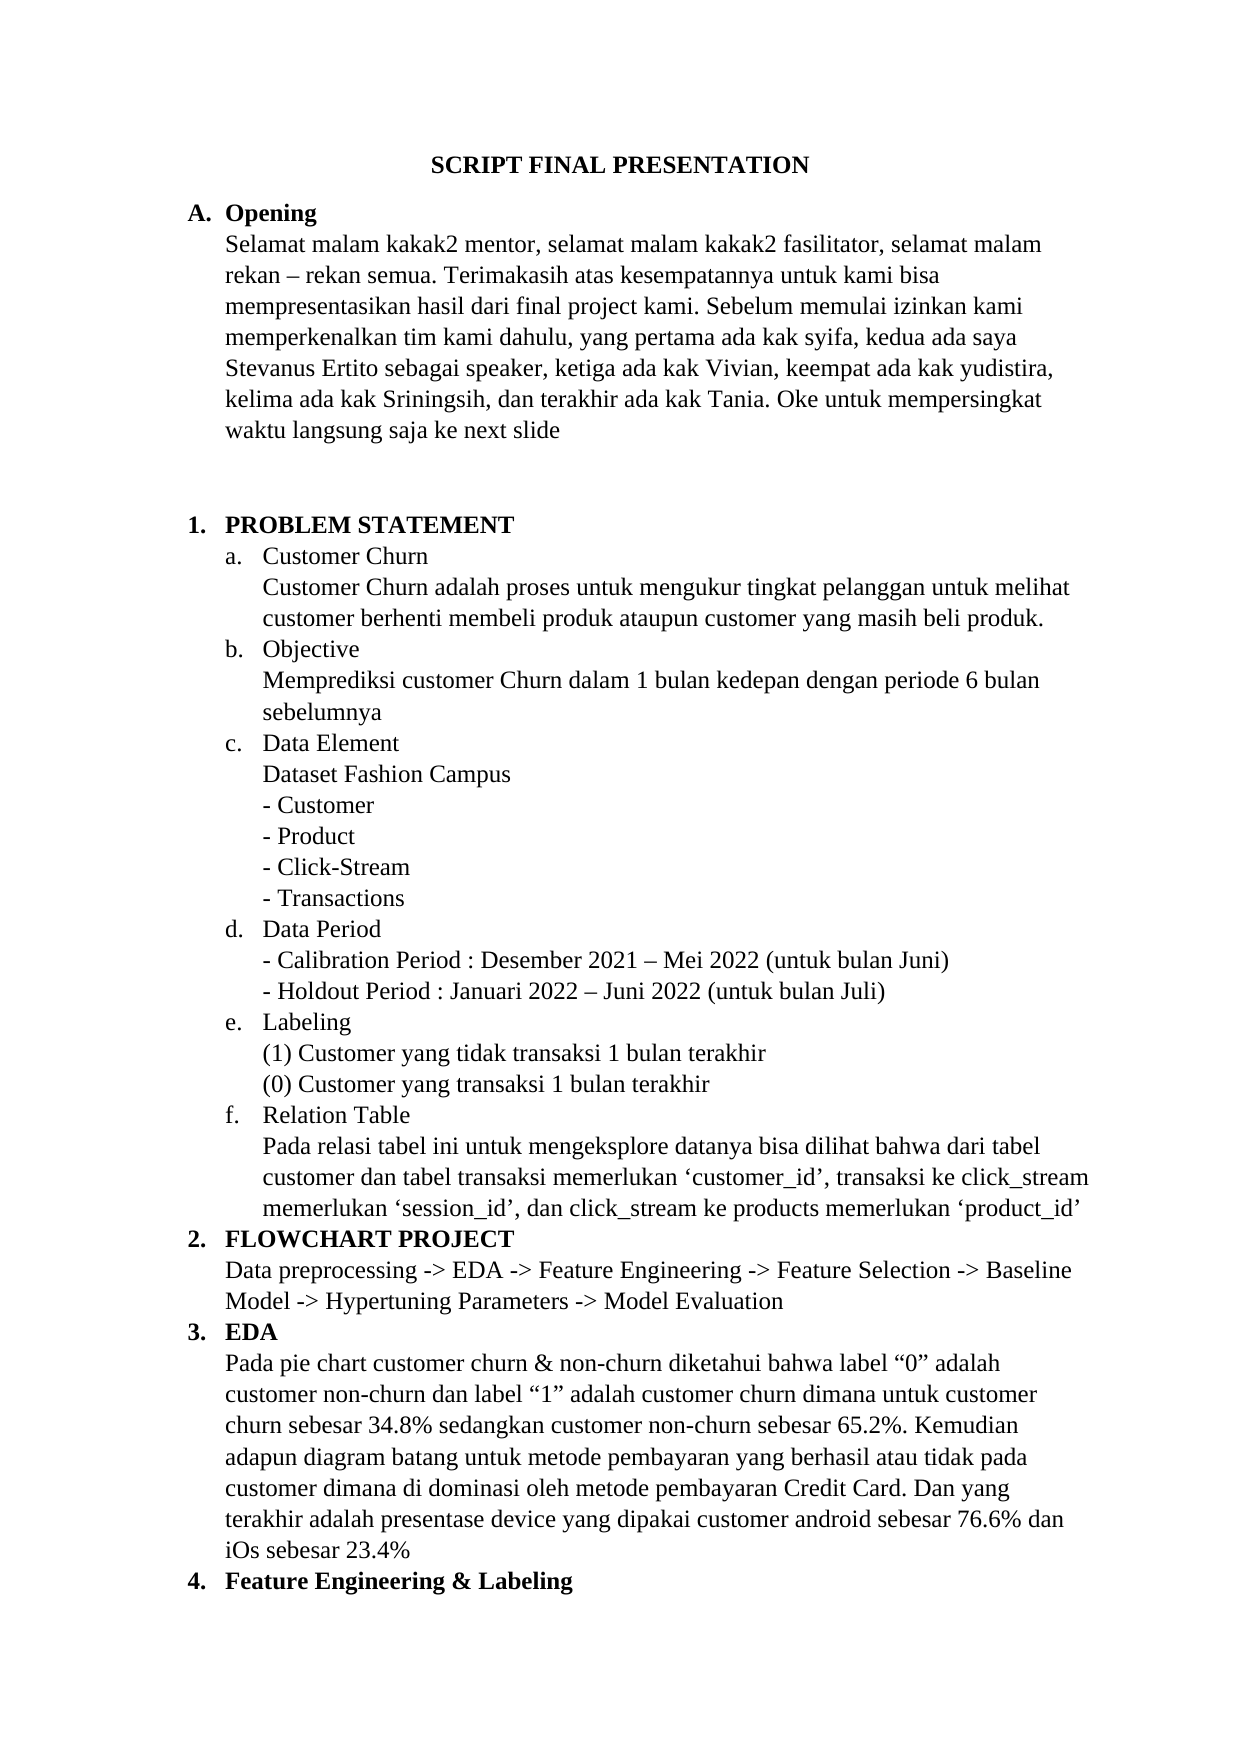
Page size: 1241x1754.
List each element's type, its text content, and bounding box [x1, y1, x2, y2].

list Customer Churn Customer Churn adalah proses untuk mengukur tingkat pelanggan untuk melihat customer berhenti membeli produk ataupun customer yang masih beli produk. [225, 541, 1090, 632]
text SCRIPT FINAL PRESENTATION [150, 150, 1090, 179]
list Labeling (1) Customer yang tidak transaksi 1 bulan terakhir (0) Customer yang transaksi 1 bulan terakhir [225, 1007, 1090, 1098]
list Pada pie chart customer churn & non-churn diketahui bahwa label “0” adalah customer non-churn dan label “1” adalah customer churn dimana untuk customer churn sebesar 34.8% sedangkan customer non-churn sebesar 65.2%. Kemudian adapun diagram batang untuk metode pembayaran yang berhasil atau tidak pada customer dimana di dominasi oleh metode pembayaran Credit Card. Dan yang terakhir adalah presentase device yang dipakai customer android sebesar 76.6% dan iOs sebesar 23.4% [225, 1348, 1090, 1563]
list PROBLEM STATEMENT [187, 510, 1090, 539]
list FLOWCHART PROJECT [187, 1224, 1090, 1253]
list Feature Engineering & Labeling [187, 1566, 1090, 1594]
list Data preprocessing -> EDA -> Feature Engineering -> Feature Selection -> Baseline Model -> Hypertuning Parameters -> Model Evaluation [225, 1255, 1090, 1315]
list EDA [187, 1317, 1090, 1346]
list Objective Memprediksi customer Churn dalam 1 bulan kedepan dengan periode 6 bulan sebelumnya [225, 634, 1090, 725]
list Relation Table Pada relasi tabel ini untuk mengeksplore datanya bisa dilihat bahwa dari tabel customer dan tabel transaksi memerlukan ‘customer_id’, transaksi ke click_stream memerlukan ‘session_id’, dan click_stream ke products memerlukan ‘product_id’ [225, 1100, 1090, 1222]
list Data Period - Calibration Period : Desember 2021 – Mei 2022 (untuk bulan Juni) - Holdout Period : Januari 2022 – Juni 2022 (untuk bulan Juli) [225, 914, 1090, 1005]
list Opening Selamat malam kakak2 mentor, selamat malam kakak2 fasilitator, selamat malam rekan – rekan semua. Terimakasih atas kesempatannya untuk kami bisa mempresentasikan hasil dari final project kami. Sebelum memulai izinkan kami memperkenalkan tim kami dahulu, yang pertama ada kak syifa, kedua ada saya Stevanus Ertito sebagai speaker, ketiga ada kak Vivian, keempat ada kak yudistira, kelima ada kak Sriningsih, dan terakhir ada kak Tania. Oke untuk mempersingkat waktu langsung saja ke next slide [187, 198, 1090, 444]
list Data Element Dataset Fashion Campus - Customer - Product - Click-Stream - Transactions [225, 728, 1090, 912]
